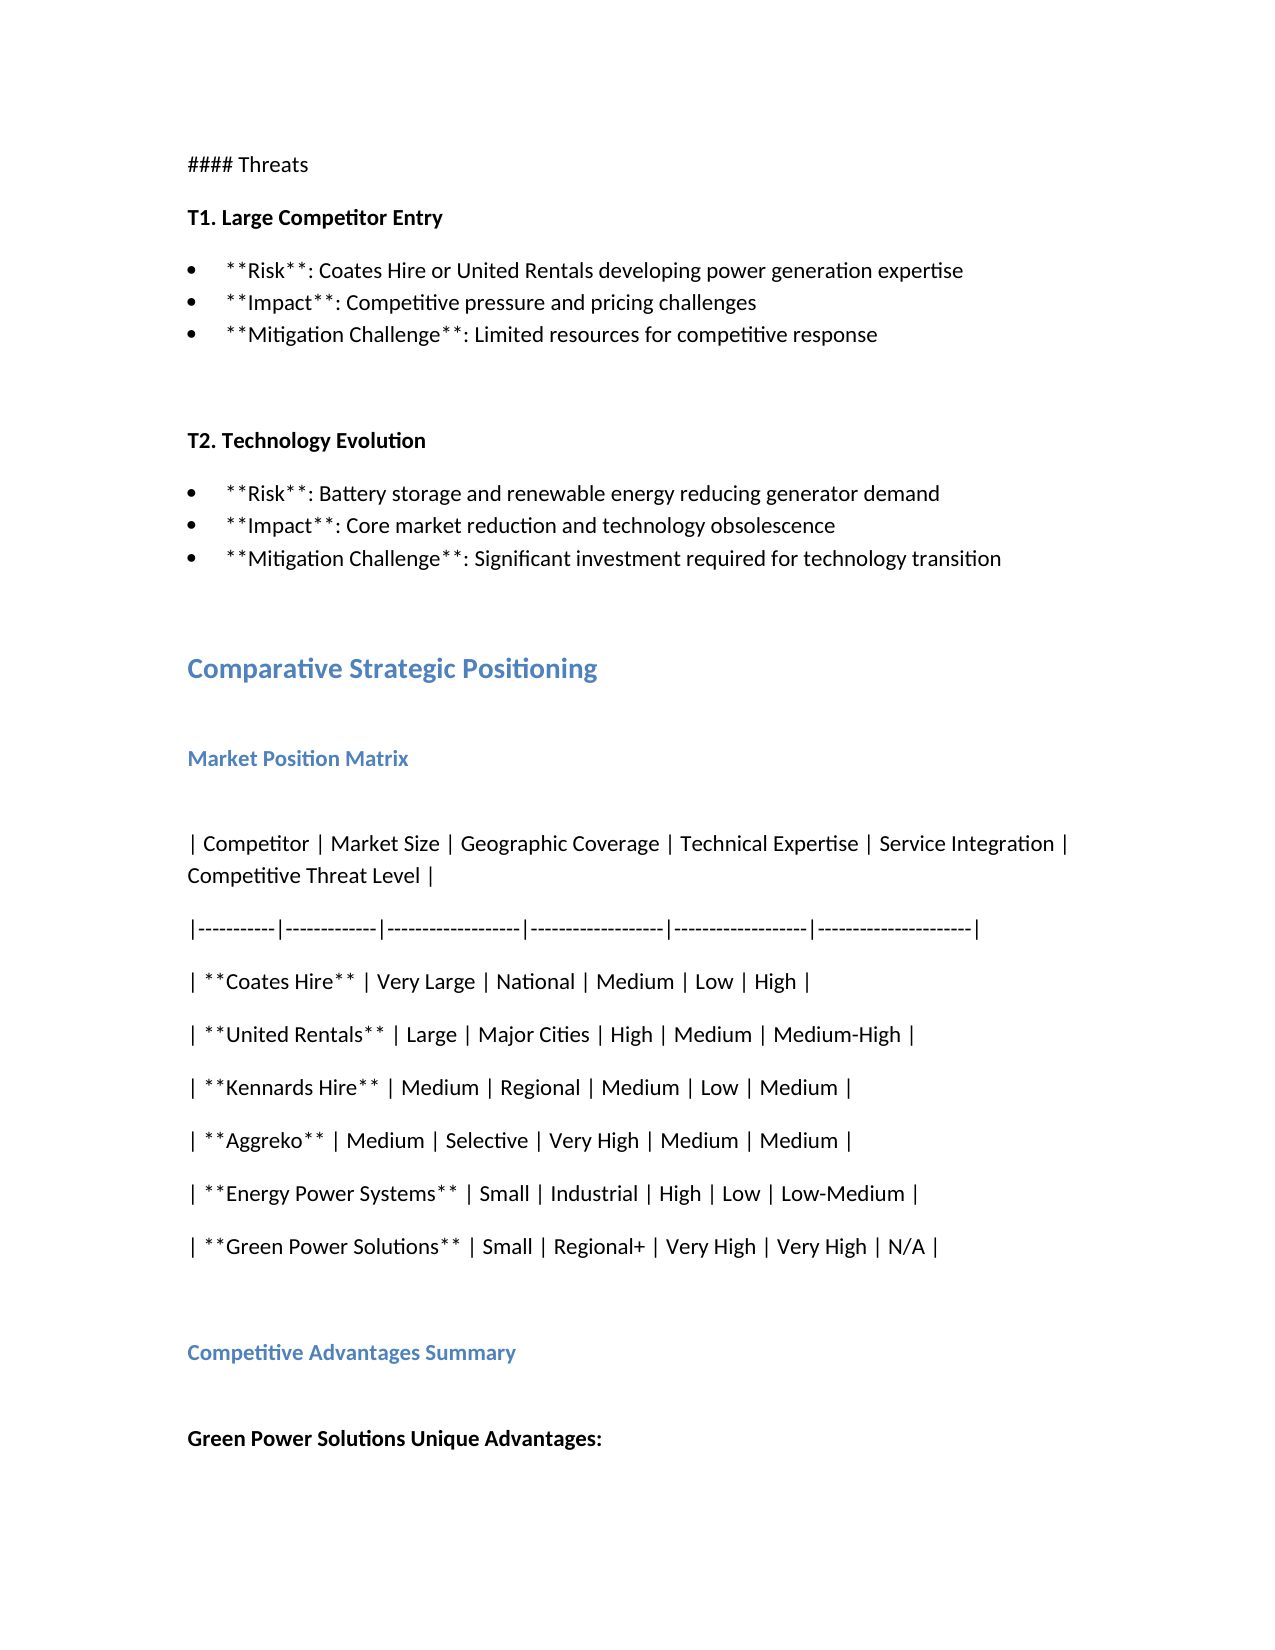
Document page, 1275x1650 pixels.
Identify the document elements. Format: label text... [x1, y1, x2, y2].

list **Risk**: Battery storage and renewable energy reducing generator demand [187, 479, 1087, 507]
text | **United Rentals** | Large | Major Cities | High | Medium | Medium-High | [187, 1020, 1087, 1048]
text | **Energy Power Systems** | Small | Industrial | High | Low | Low-Medium | [187, 1179, 1087, 1207]
list **Impact**: Competitive pressure and pricing challenges [187, 288, 1087, 316]
list **Mitigation Challenge**: Limited resources for competitive response [187, 320, 1087, 348]
text T2. Technology Evolution [187, 426, 1087, 454]
text | **Kennards Hire** | Medium | Regional | Medium | Low | Medium | [187, 1073, 1087, 1101]
subtitle Market Position Matrix [187, 744, 1087, 772]
subtitle Comparative Strategic Positioning [187, 650, 1087, 686]
list **Risk**: Coates Hire or United Rentals developing power generation expertise [187, 256, 1087, 284]
list **Mitigation Challenge**: Significant investment required for technology transition [187, 544, 1087, 572]
text | **Aggreko** | Medium | Selective | Very High | Medium | Medium | [187, 1126, 1087, 1154]
text T1. Large Competitor Entry [187, 203, 1087, 231]
text | Competitor | Market Size | Geographic Coverage | Technical Expertise | Service Integration | Competitive Threat Level | [187, 829, 1087, 889]
text | **Coates Hire** | Very Large | National | Medium | Low | High | [187, 967, 1087, 995]
text |-----------|-------------|-------------------|-------------------|-------------------|----------------------| [187, 914, 1087, 942]
text #### Threats [187, 150, 1087, 178]
text | **Green Power Solutions** | Small | Regional+ | Very High | Very High | N/A | [187, 1232, 1087, 1260]
subtitle Competitive Advantages Summary [187, 1338, 1087, 1366]
list **Impact**: Core market reduction and technology obsolescence [187, 512, 1087, 540]
text Green Power Solutions Unique Advantages: [187, 1424, 1087, 1452]
